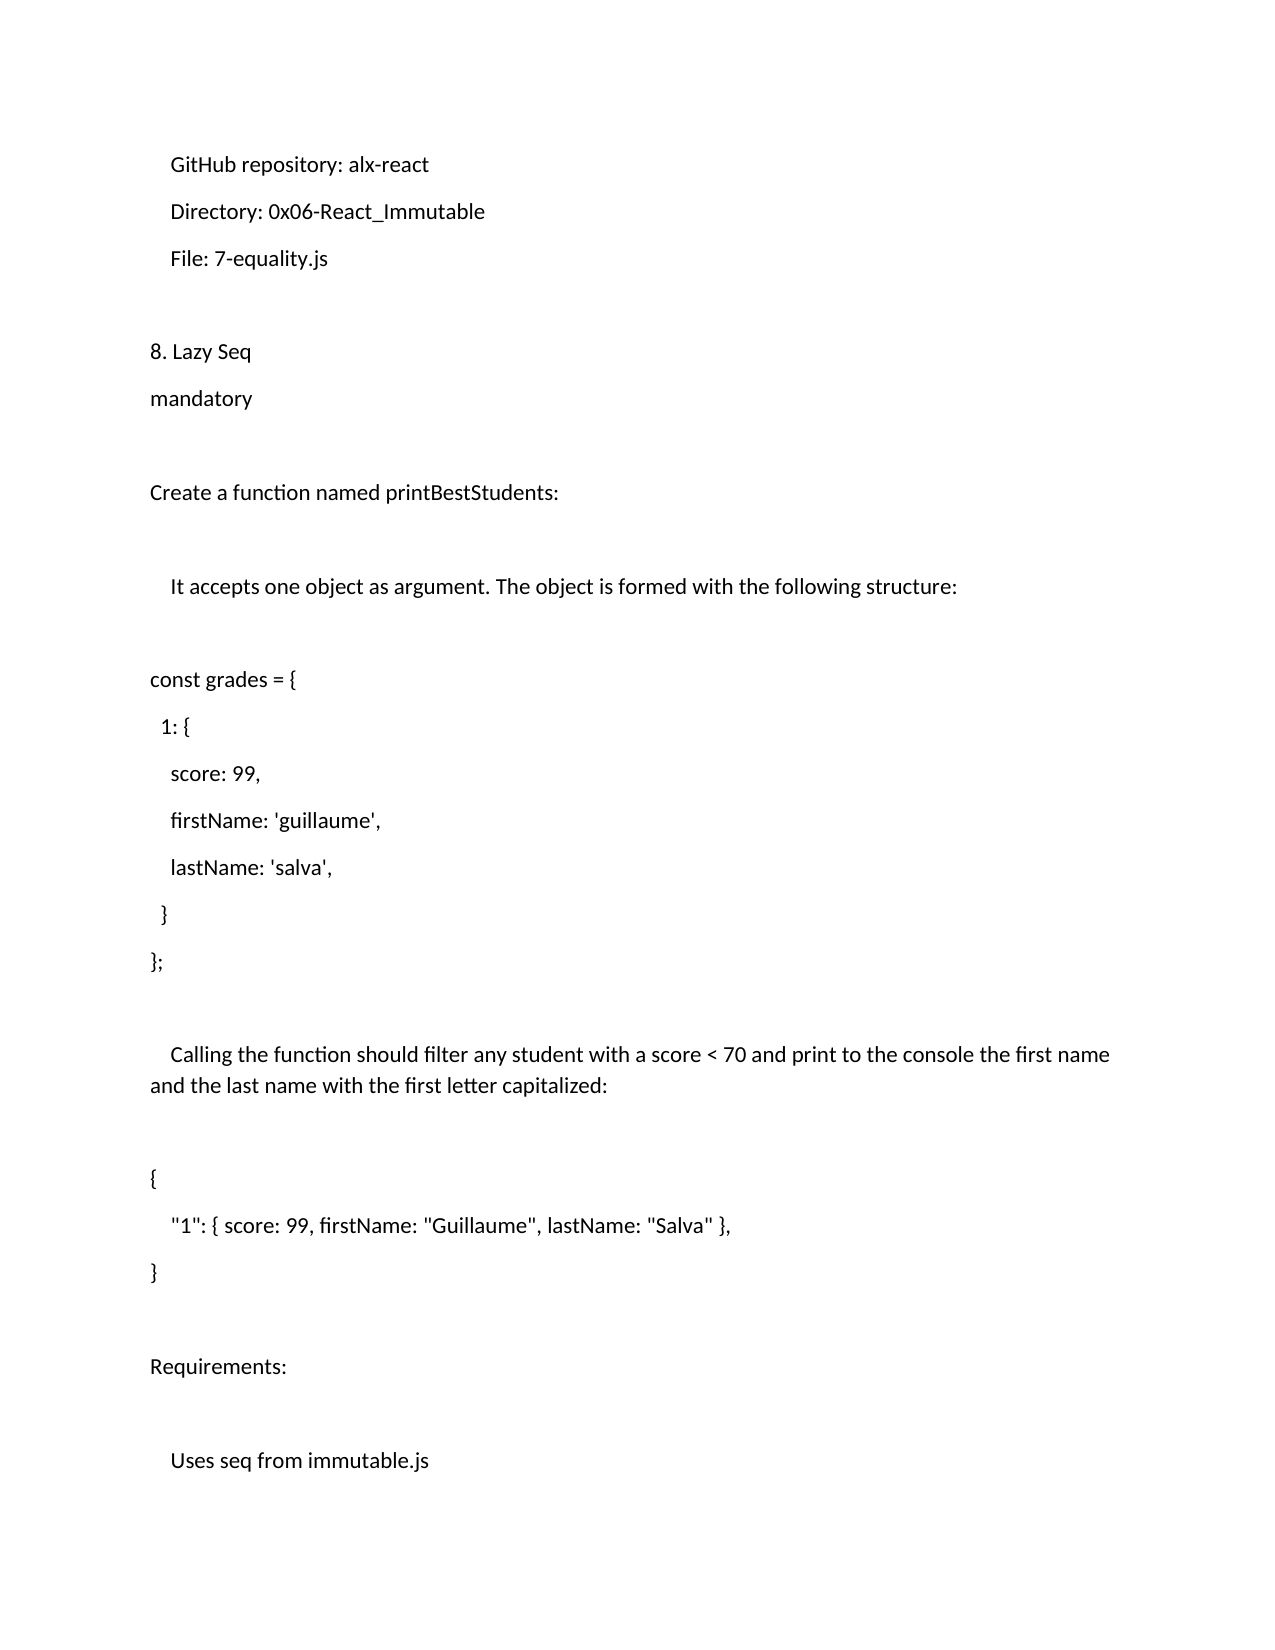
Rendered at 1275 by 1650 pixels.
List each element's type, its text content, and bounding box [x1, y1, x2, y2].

text { [150, 1164, 1125, 1193]
text Calling the function should filter any student with a score < 70 and print to the console the first name and the last name with the first letter capitalized: [150, 1041, 1125, 1099]
text "1": { score: 99, firstName: "Guillaume", lastName: "Salva" }, [150, 1211, 1125, 1239]
text } [150, 900, 1125, 928]
text Uses seq from immutable.js [150, 1446, 1125, 1474]
text mandatory [150, 384, 1125, 412]
text Directory: 0x06-React_Immutable [150, 197, 1125, 225]
text It accepts one object as argument. The object is formed with the following structure: [150, 572, 1125, 600]
text GitHub repository: alx-react [150, 150, 1125, 178]
text 8. Lazy Seq [150, 337, 1125, 366]
text const grades = { [150, 666, 1125, 694]
text } [150, 1258, 1125, 1286]
text }; [150, 947, 1125, 975]
text File: 7-equality.js [150, 244, 1125, 272]
text Create a function named printBestStudents: [150, 478, 1125, 506]
text firstName: 'guillaume', [150, 806, 1125, 834]
text score: 99, [150, 759, 1125, 787]
text Requirements: [150, 1352, 1125, 1380]
text 1: { [150, 712, 1125, 741]
text lastName: 'salva', [150, 853, 1125, 881]
